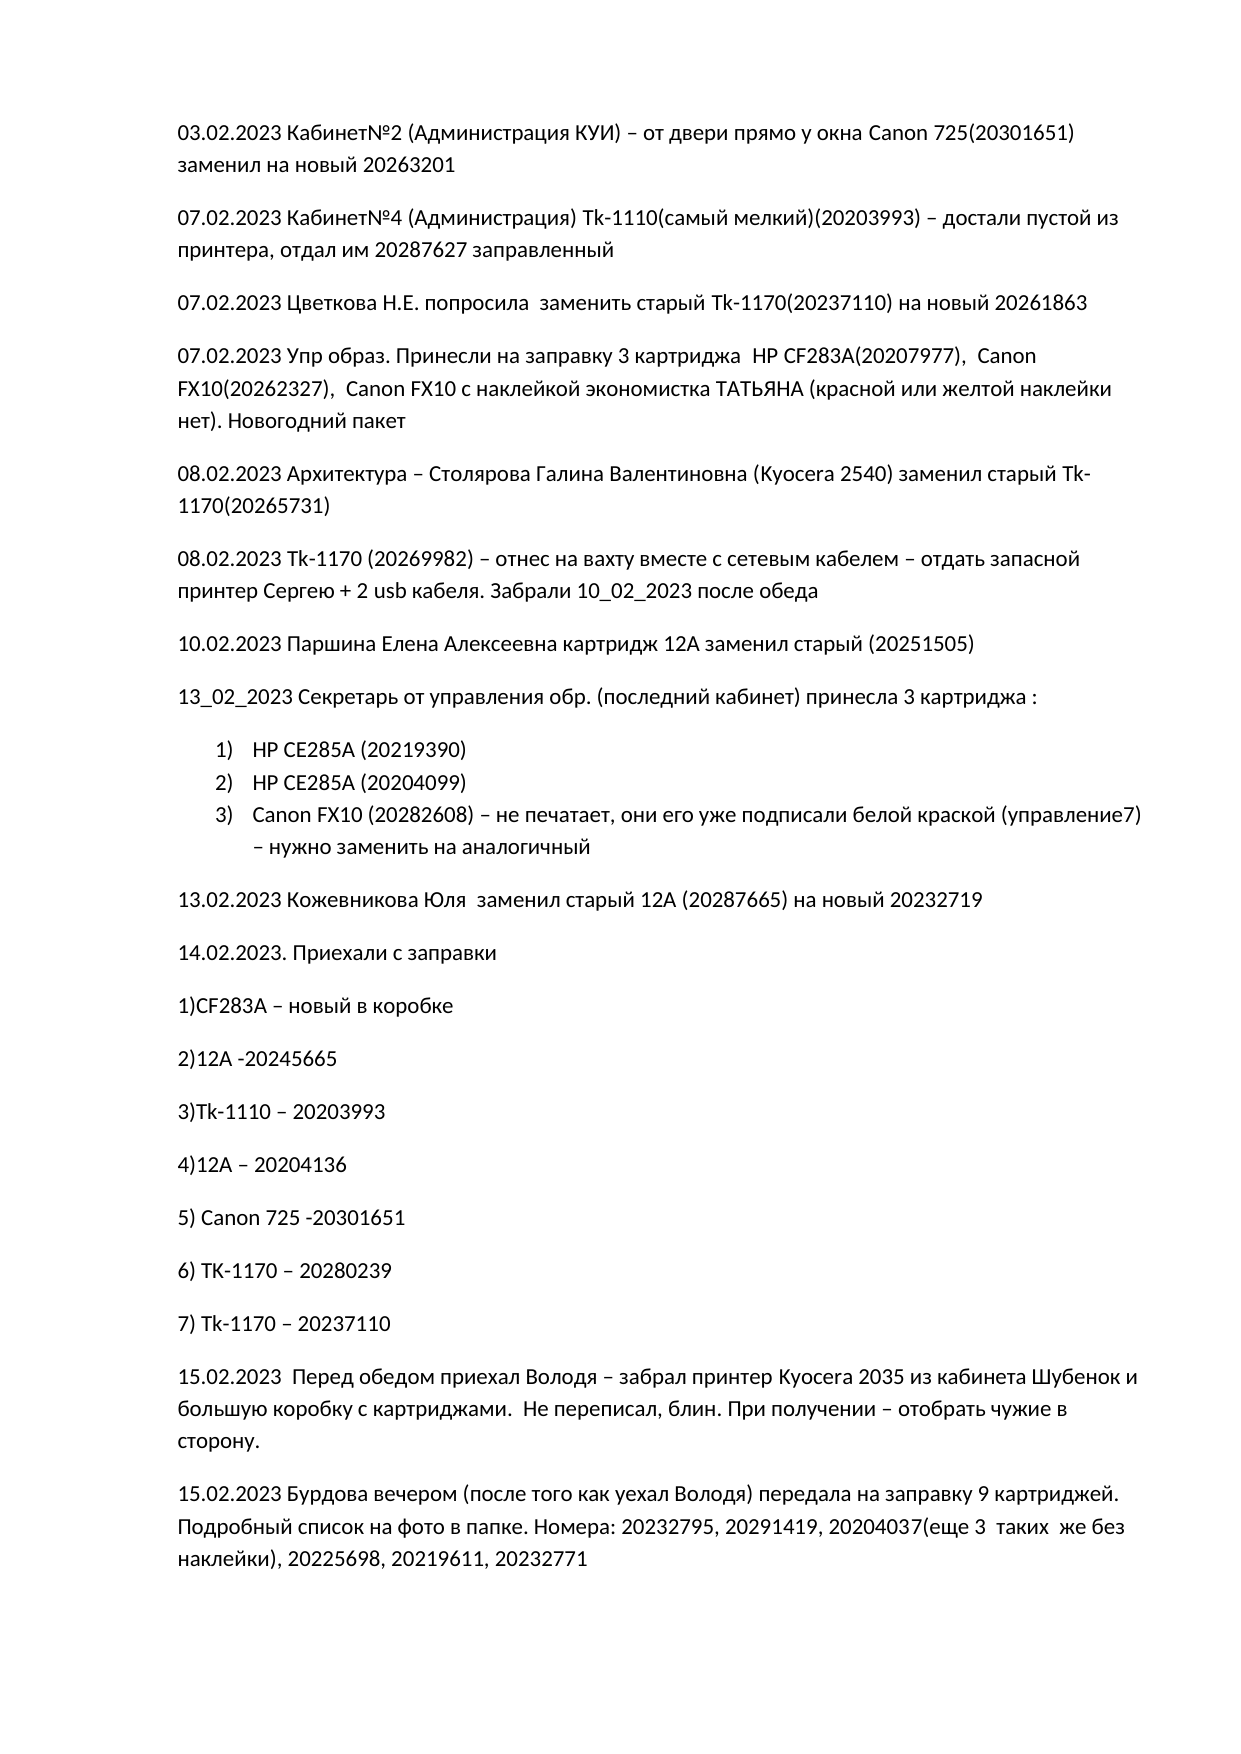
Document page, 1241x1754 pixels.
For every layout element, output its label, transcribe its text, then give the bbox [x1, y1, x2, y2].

text 5) Canon 725 -20301651 [177, 1203, 1152, 1231]
text 07.02.2023 Упр образ. Принесли на заправку 3 картриджа HP CF283A(20207977), Canon FX10(20262327), Canon FX10 c наклейкой экономистка ТАТЬЯНА (красной или желтой наклейки нет). Новогодний пакет [177, 342, 1152, 434]
text 3)Tk-1110 – 20203993 [177, 1097, 1152, 1125]
text 07.02.2023 Цветкова Н.Е. попросила заменить старый Tk-1170(20237110) на новый 20261863 [177, 288, 1152, 317]
text 03.02.2023 Кабинет№2 (Администрация КУИ) – от двери прямо у окна Canon 725(20301651) заменил на новый 20263201 [177, 118, 1152, 178]
text 08.02.2023 Архитектура – Столярова Галина Валентиновна (Kyocera 2540) заменил старый Tk-1170(20265731) [177, 459, 1152, 519]
text 1)CF283A – новый в коробке [177, 991, 1152, 1019]
list Canon FX10 (20282608) – не печатает, они его уже подписали белой краской (управление7) – нужно заменить на аналогичный [215, 800, 1152, 860]
text 07.02.2023 Кабинет№4 (Администрация) Tk-1110(самый мелкий)(20203993) – достали пустой из принтера, отдал им 20287627 заправленный [177, 203, 1152, 263]
text 7) Tk-1170 – 20237110 [177, 1309, 1152, 1337]
text 08.02.2023 Tk-1170 (20269982) – отнес на вахту вместе с сетевым кабелем – отдать запасной принтер Сергею + 2 usb кабеля. Забрали 10_02_2023 после обеда [177, 544, 1152, 604]
text 10.02.2023 Паршина Елена Алексеевна картридж 12А заменил старый (20251505) [177, 629, 1152, 657]
list HP CE285A (20219390) [215, 735, 1152, 763]
text 6) TK-1170 – 20280239 [177, 1256, 1152, 1284]
text 4)12A – 20204136 [177, 1150, 1152, 1178]
list HP CE285A (20204099) [215, 768, 1152, 796]
text 13_02_2023 Секретарь от управления обр. (последний кабинет) принесла 3 картриджа : [177, 682, 1152, 710]
text 14.02.2023. Приехали с заправки [177, 938, 1152, 966]
text 13.02.2023 Кожевникова Юля заменил старый 12А (20287665) на новый 20232719 [177, 885, 1152, 913]
text 2)12А -20245665 [177, 1044, 1152, 1072]
text 15.02.2023 Перед обедом приехал Володя – забрал принтер Kyocerа 2035 из кабинета Шубенок и большую коробку с картриджами. Не переписал, блин. При получении – отобрать чужие в сторону. [177, 1362, 1152, 1454]
text 15.02.2023 Бурдова вечером (после того как уехал Володя) передала на заправку 9 картриджей. Подробный список на фото в папке. Номера: 20232795, 20291419, 20204037(еще 3 таких же без наклейки), 20225698, 20219611, 20232771 [177, 1479, 1152, 1572]
